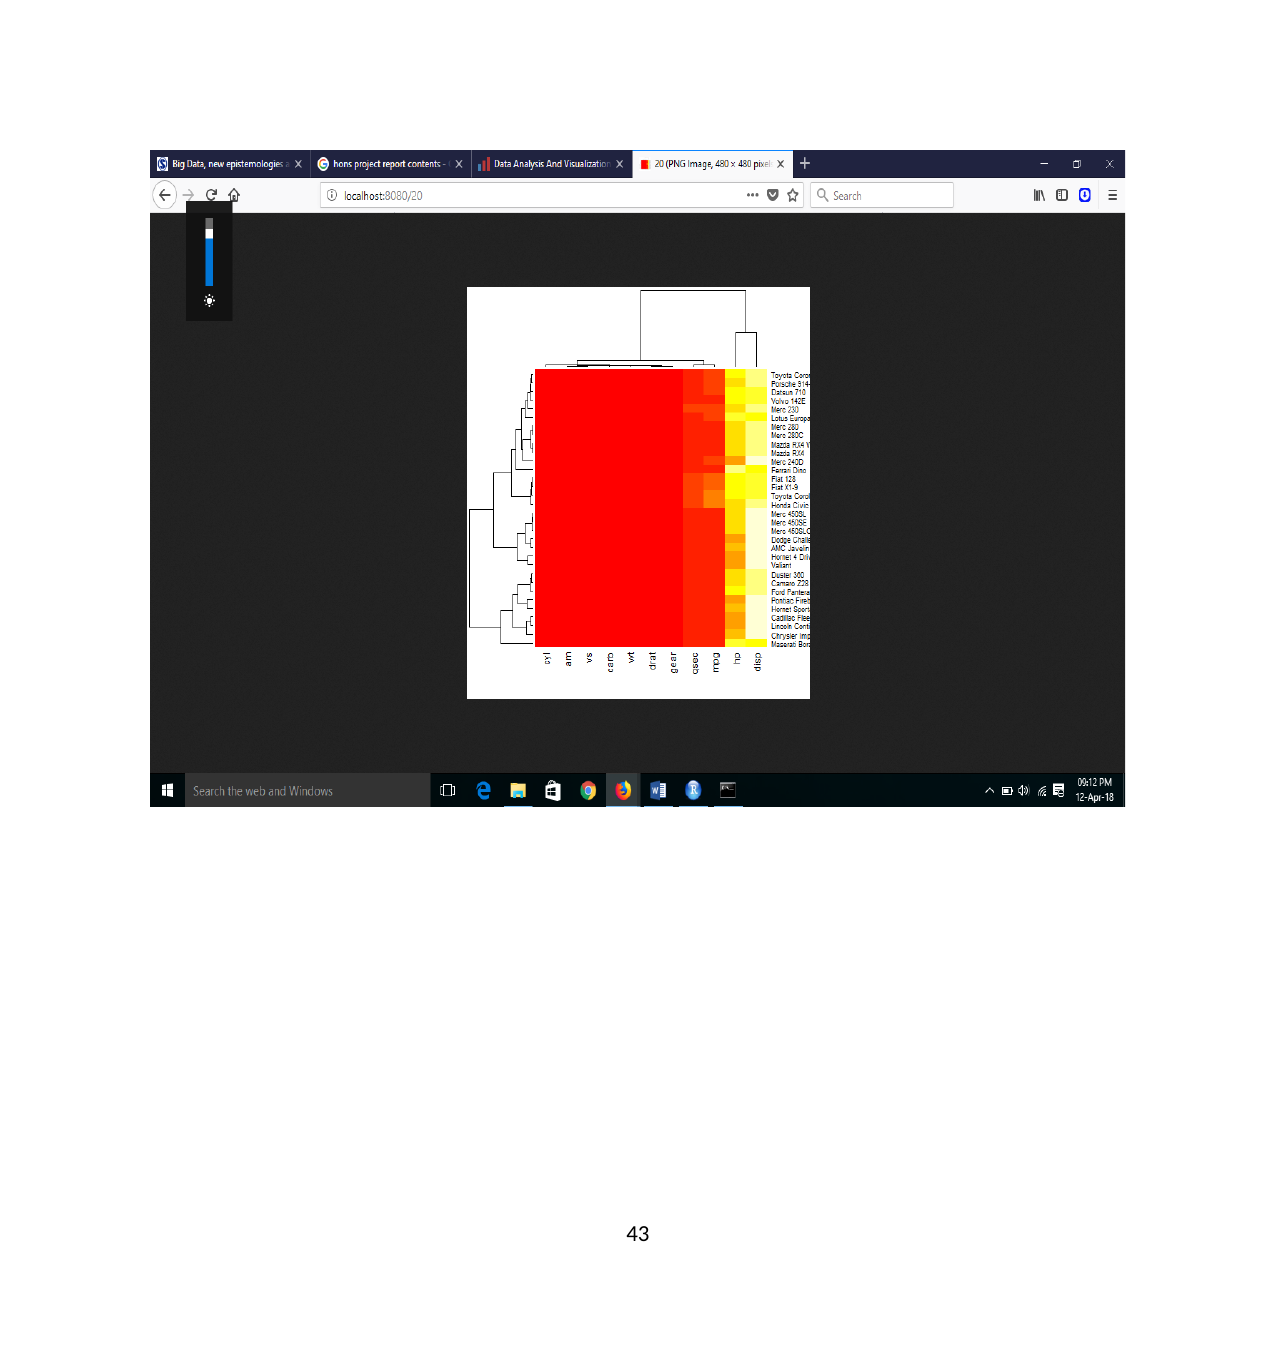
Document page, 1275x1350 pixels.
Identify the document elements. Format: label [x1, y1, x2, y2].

picture [150, 150, 1125, 807]
